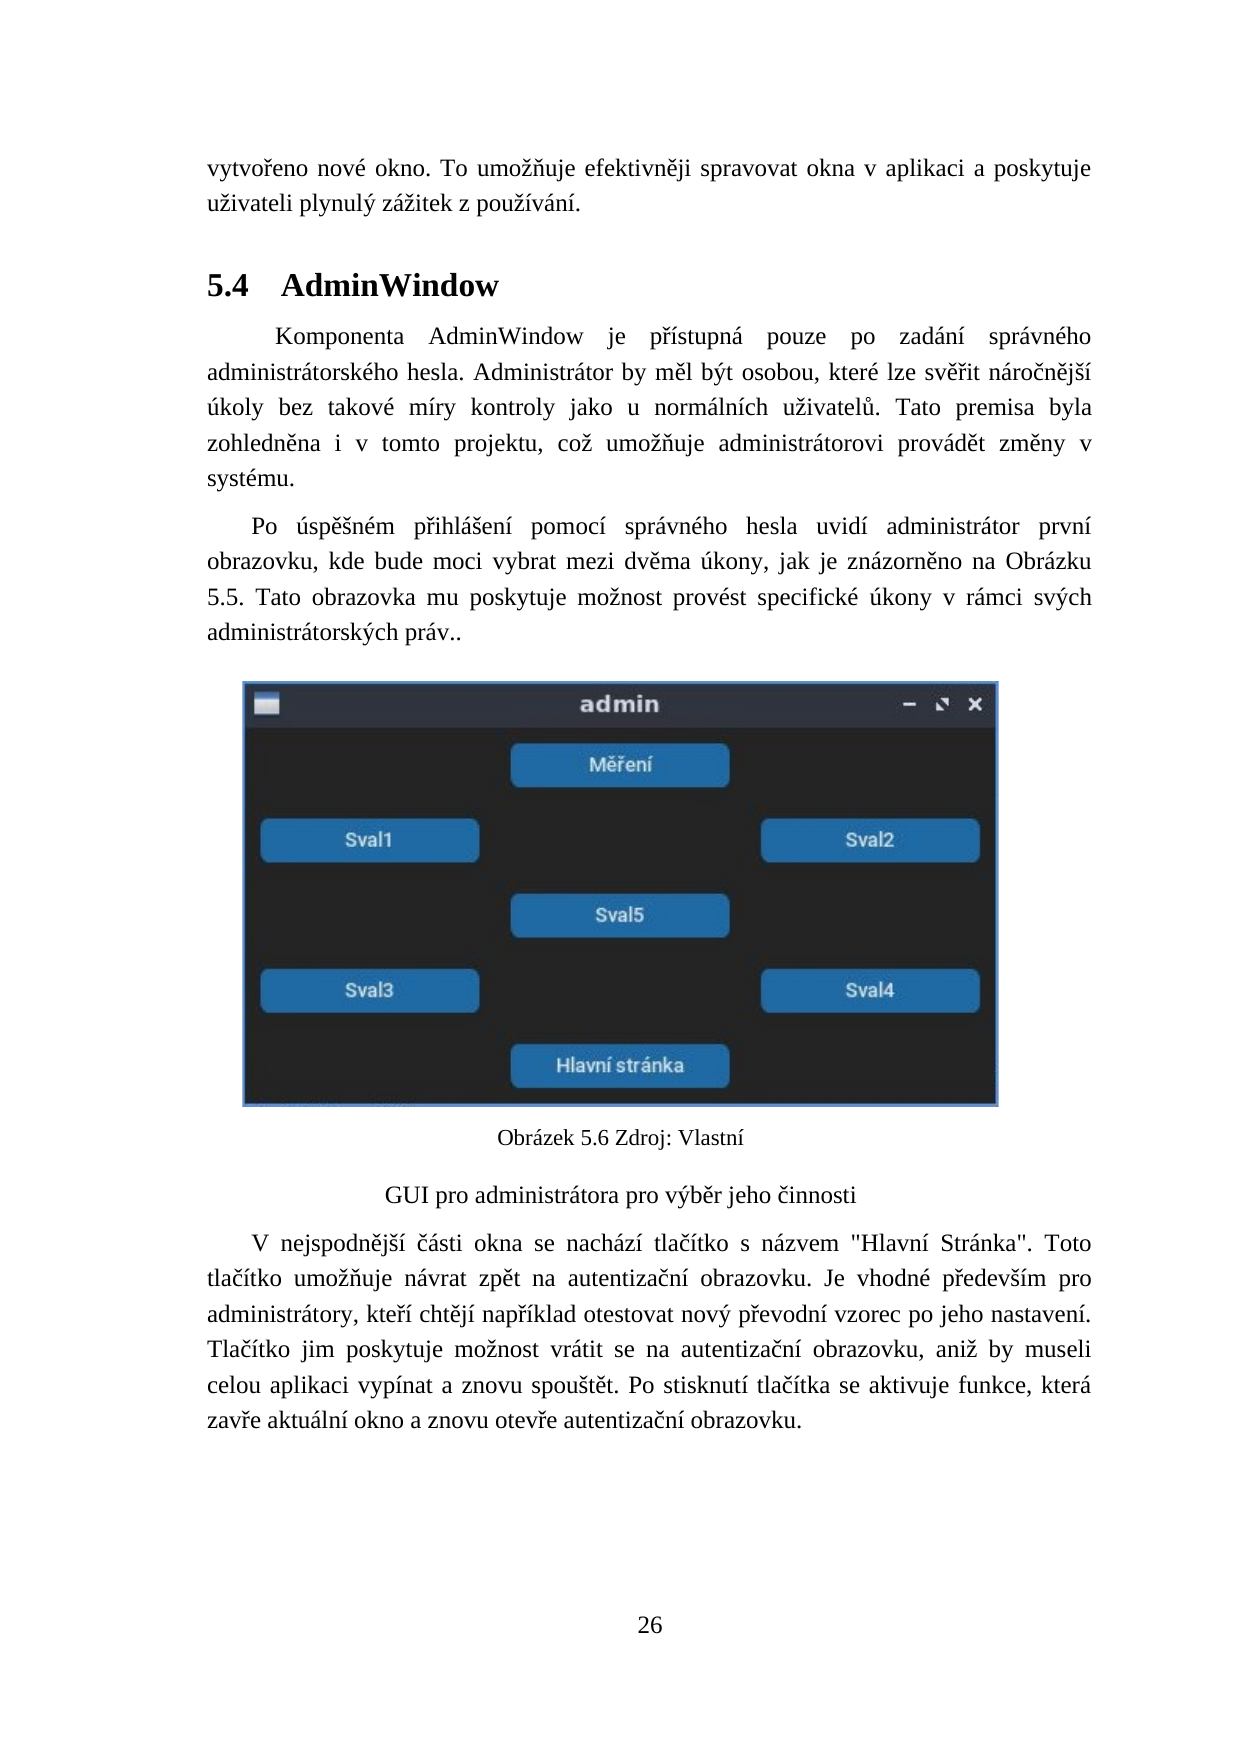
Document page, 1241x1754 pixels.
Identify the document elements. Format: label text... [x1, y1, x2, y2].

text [207, 148, 1092, 218]
subtitle AdminWindow [207, 268, 1092, 304]
picture [242, 681, 999, 1107]
text Po úspěšném přihlášení pomocí správného hesla uvidí administrátor první obrazovku, kde bude moci vybrat mezi dvěma úkony, jak je znázorněno na Obrázku 5.5. Tato obrazovka mu poskytuje možnost provést specifické úkony v rámci svých administrátorských práv.. [207, 506, 1092, 648]
text Komponenta AdminWindow je přístupná pouze po zadání správného administrátorského hesla. Administrátor by měl být osobou, které lze svěřit náročnější úkoly bez takové míry kontroly jako u normálních uživatelů. Tato premisa byla zohledněna i v tomto projektu, což umožňuje administrátorovi provádět změny v systému. [207, 316, 1092, 493]
